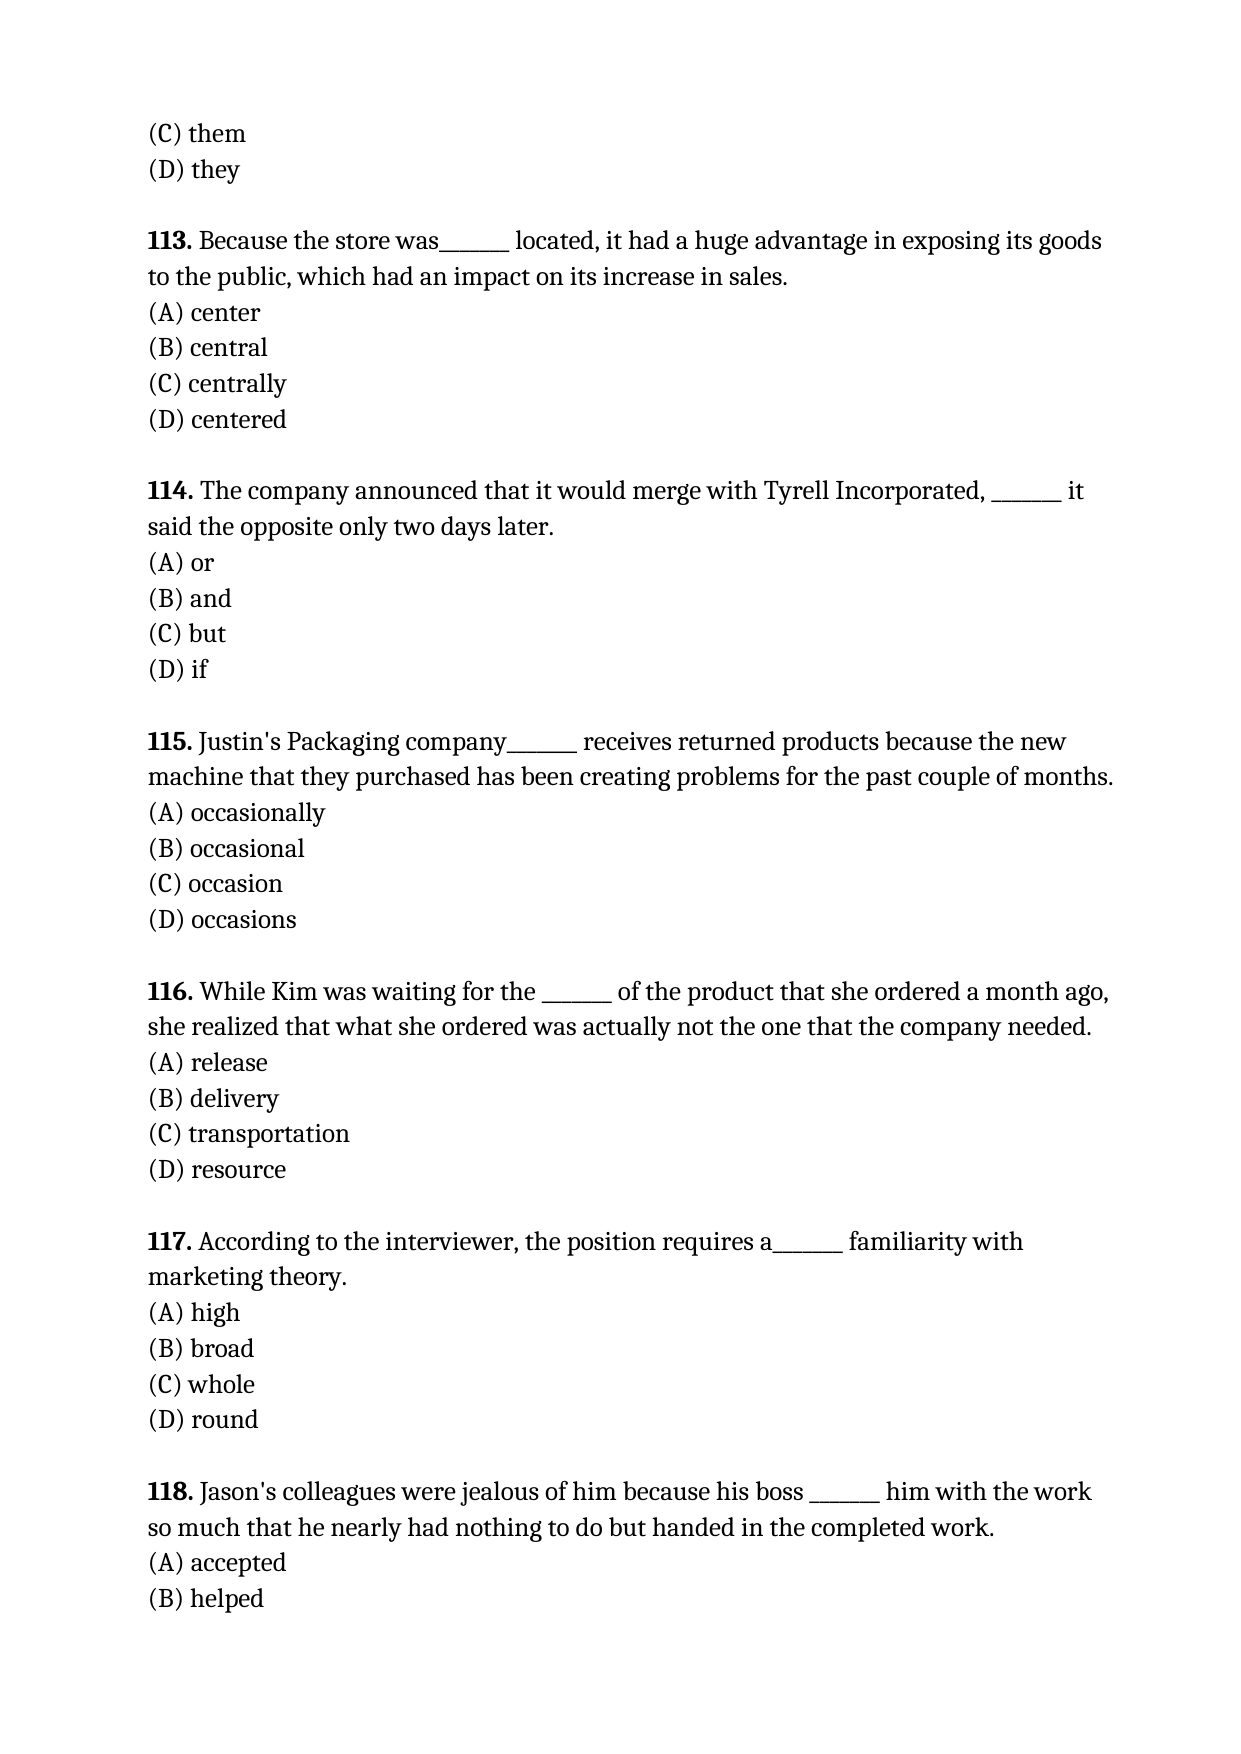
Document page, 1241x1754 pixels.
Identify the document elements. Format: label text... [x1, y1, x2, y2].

text 117. According to the interviewer, the position requires a_______ familiarity with marketing theory. (A) high (B) broad (C) whole (D) round [148, 1190, 1122, 1436]
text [148, 1440, 1122, 1614]
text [148, 118, 1122, 185]
text 113. Because the store was_______ located, it had a huge advantage in exposing its goods to the public, which had an impact on its increase in sales. (A) center (B) central (C) centrally (D) centered [148, 225, 1122, 435]
text 115. Justin's Packaging company_______ receives returned products because the new machine that they purchased has been creating problems for the past couple of months. (A) occasionally (B) occasional (C) occasion (D) occasions [148, 690, 1122, 935]
text 116. While Kim was waiting for the _______ of the product that she ordered a month ago, she realized that what she ordered was actually not the one that the company needed. (A) release (B) delivery (C) transportation (D) resource [148, 940, 1122, 1185]
text 114. The company announced that it would merge with Tyrell Incorporated, _______ it said the opposite only two days later. (A) or (B) and (C) but (D) if [148, 440, 1122, 685]
